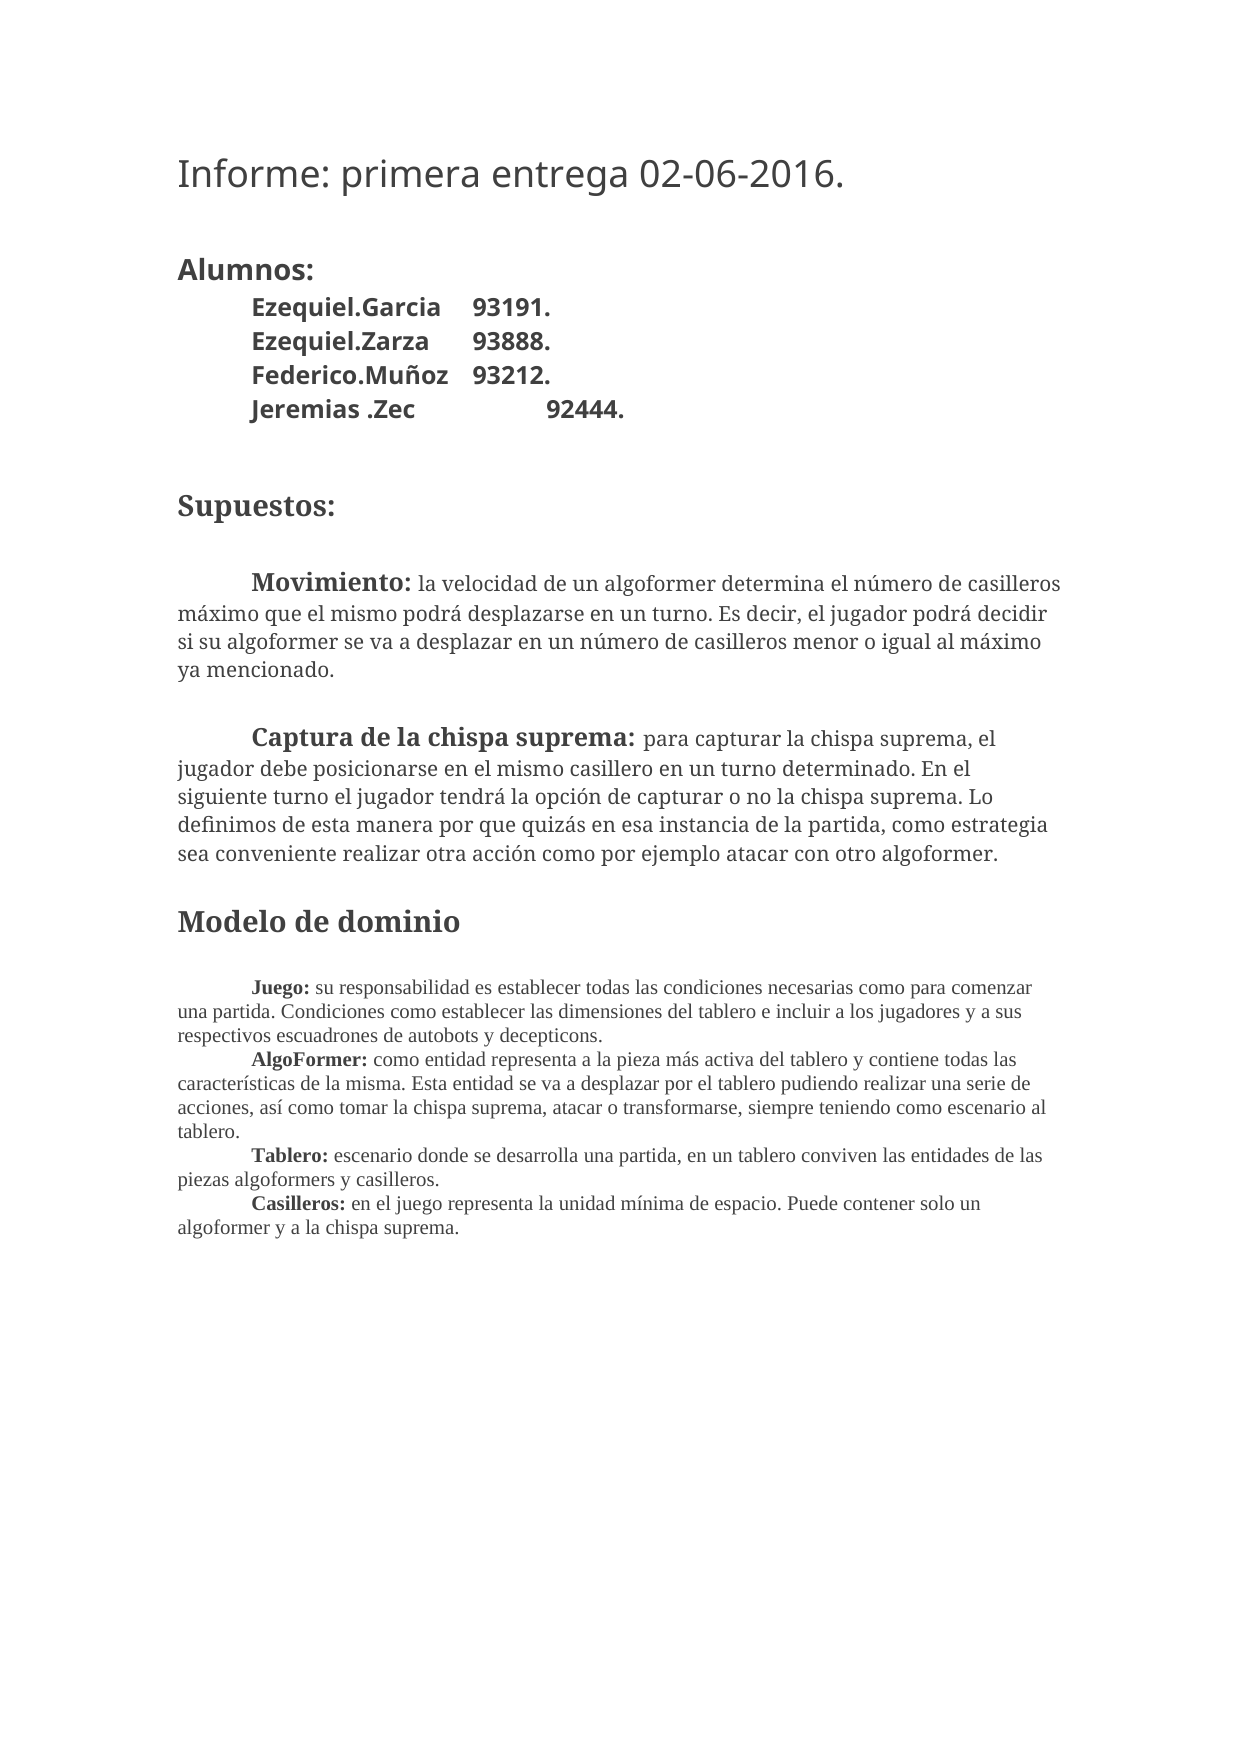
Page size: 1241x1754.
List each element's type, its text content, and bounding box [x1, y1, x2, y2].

text Alumnos: [177, 250, 1063, 289]
text Juego: su responsabilidad es establecer todas las condiciones necesarias como para comenzar una partida. Condiciones como establecer las dimensiones del tablero e incluir a los jugadores y a sus respectivos escuadrones de autobots y decepticons. [177, 975, 1063, 1047]
text Supuestos: [177, 485, 1063, 525]
text Jeremias .Zec 92444. [177, 392, 1063, 426]
text Federico.Muñoz 93212. [177, 357, 1063, 392]
text Movimiento: la velocidad de un algoformer determina el número de casilleros máximo que el mismo podrá desplazarse en un turno. Es decir, el jugador podrá decidir si su algoformer se va a desplazar en un número de casilleros menor o igual al máximo ya mencionado. [177, 564, 1063, 684]
text AlgoFormer: como entidad representa a la pieza más activa del tablero y contiene todas las características de la misma. Esta entidad se va a desplazar por el tablero pudiendo realizar una serie de acciones, así como tomar la chispa suprema, atacar o transformarse, siempre teniendo como escenario al tablero. [177, 1047, 1063, 1143]
text Captura de la chispa suprema: para capturar la chispa suprema, el jugador debe posicionarse en el mismo casillero en un turno determinado. En el siguiente turno el jugador tendrá la opción de capturar o no la chispa suprema. Lo definimos de esta manera por que quizás en esa instancia de la partida, como estrategia sea conveniente realizar otra acción como por ejemplo atacar con otro algoformer. [177, 719, 1063, 867]
text Casilleros: en el juego representa la unidad mínima de espacio. Puede contener solo un algoformer y a la chispa suprema. [177, 1191, 1063, 1239]
text Ezequiel.Zarza 93888. [177, 323, 1063, 357]
text Ezequiel.Garcia 93191. [177, 289, 1063, 323]
text Tablero: escenario donde se desarrolla una partida, en un tablero conviven las entidades de las piezas algoformers y casilleros. [177, 1143, 1063, 1191]
text Modelo de dominio [177, 901, 1063, 941]
text Informe: primera entrega 02-06-2016. [177, 148, 1063, 199]
